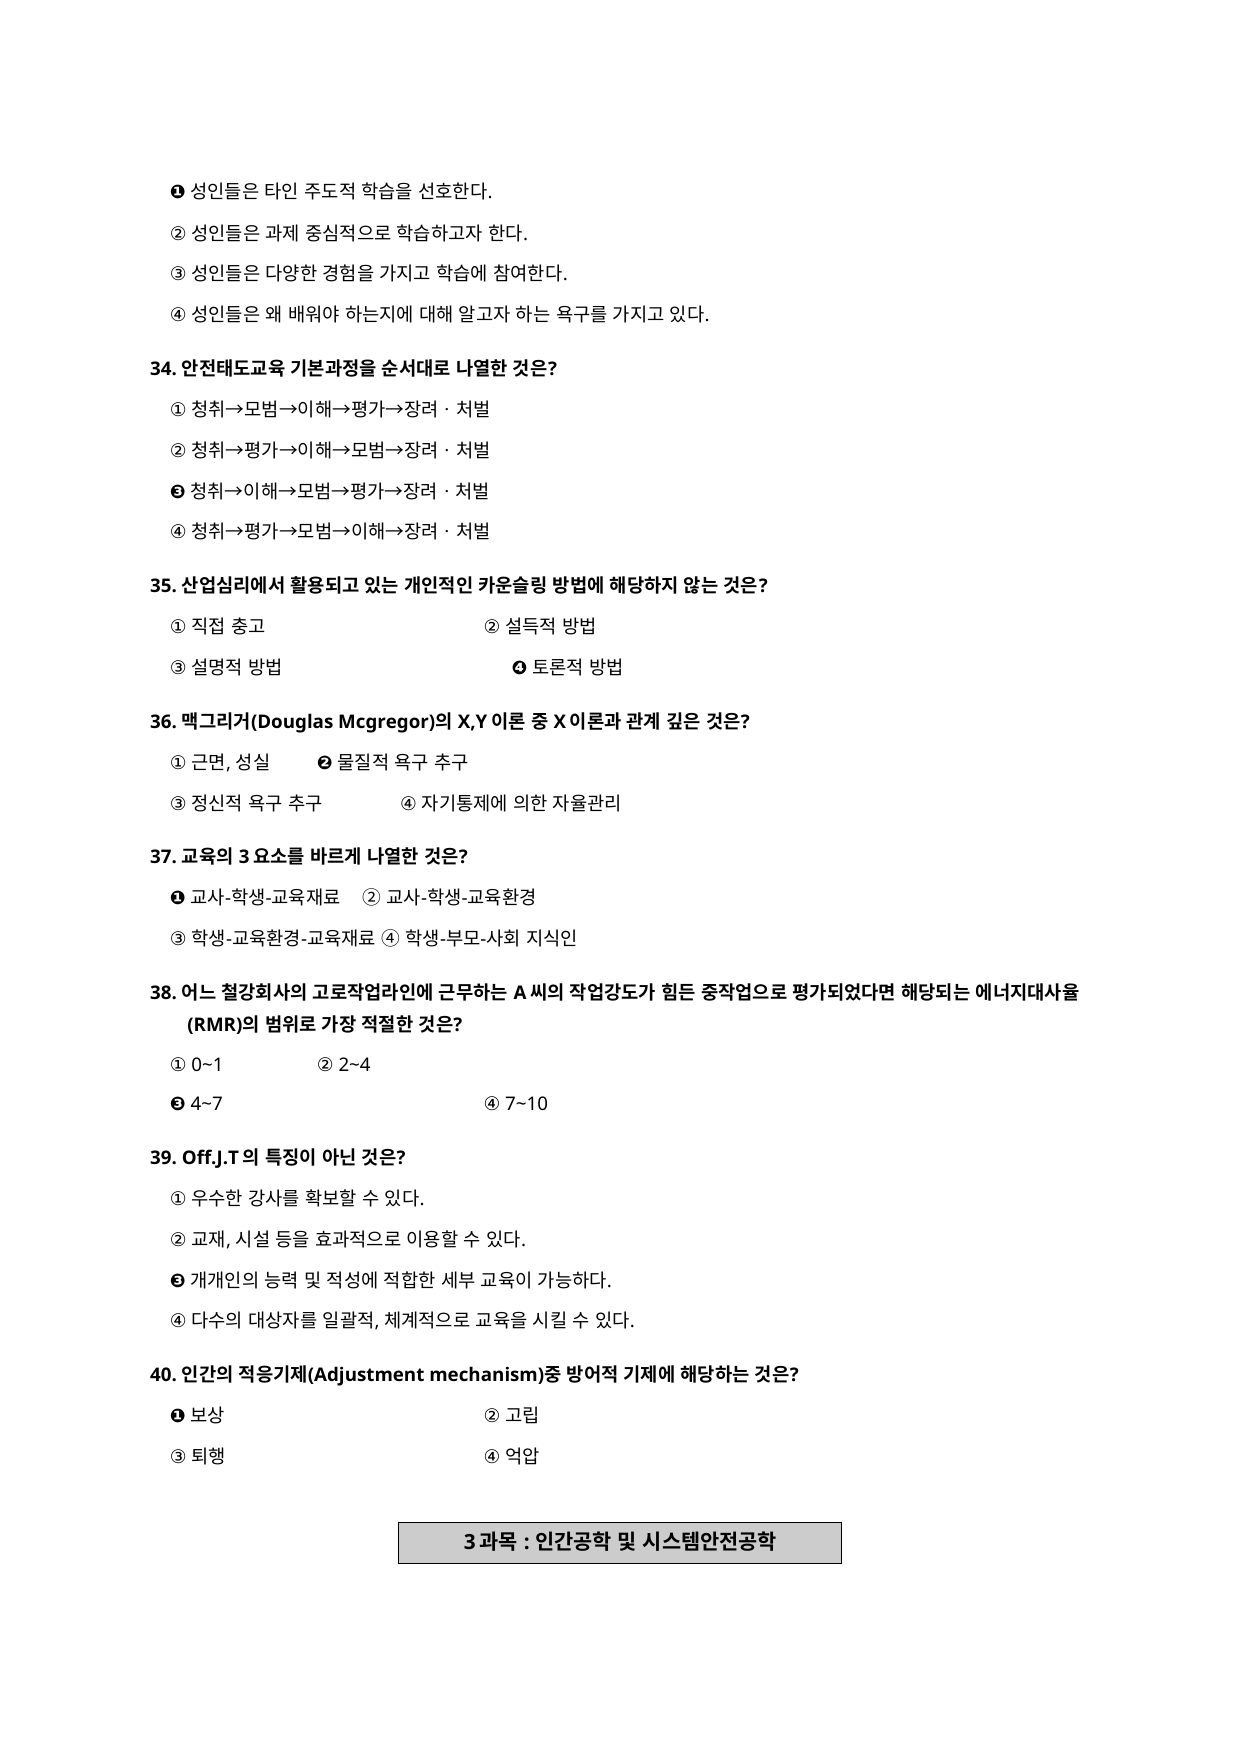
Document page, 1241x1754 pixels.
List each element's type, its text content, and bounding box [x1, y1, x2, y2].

text ❶ 교사-학생-교육재료 ② 교사-학생-교육환경 [150, 883, 1090, 910]
text ④ 다수의 대상자를 일괄적, 체계적으로 교육을 시킬 수 있다. [150, 1306, 1090, 1333]
text ❸ 4~7 ④ 7~10 [150, 1090, 1090, 1116]
text ② 성인들은 과제 중심적으로 학습하고자 한다. [150, 218, 1090, 245]
text ② 청취→평가→이해→모범→장려ㆍ처벌 [150, 435, 1090, 462]
text 37. 교육의 3요소를 바르게 나열한 것은? [150, 842, 1090, 869]
text ① 우수한 강사를 확보할 수 있다. [150, 1183, 1090, 1211]
text ③ 설명적 방법 ❹ 토론적 방법 [150, 653, 1090, 680]
text ③ 퇴행 ④ 억압 [150, 1442, 1090, 1469]
text 40. 인간의 적응기제(Adjustment mechanism)중 방어적 기제에 해당하는 것은? [150, 1359, 1090, 1387]
text ④ 청취→평가→모범→이해→장려ㆍ처벌 [150, 517, 1090, 544]
text ① 직접 충고 ② 설득적 방법 [150, 612, 1090, 639]
text ③ 정신적 욕구 추구 ④ 자기통제에 의한 자율관리 [150, 788, 1090, 816]
text 39. Off.J.T의 특징이 아닌 것은? [150, 1142, 1090, 1169]
text ① 청취→모범→이해→평가→장려ㆍ처벌 [150, 394, 1090, 422]
text ❶ 성인들은 타인 주도적 학습을 선호한다. [150, 177, 1090, 204]
text ① 근면, 성실 ❷ 물질적 욕구 추구 [150, 747, 1090, 774]
text ❶ 보상 ② 고립 [150, 1401, 1090, 1428]
text ① 0~1 ② 2~4 [150, 1051, 1090, 1076]
text ③ 학생-교육환경-교육재료 ④ 학생-부모-사회 지식인 [150, 924, 1090, 951]
text ❸ 개개인의 능력 및 적성에 적합한 세부 교육이 가능하다. [150, 1265, 1090, 1292]
table_header 3과목 : 인간공학 및 시스템안전공학 [399, 1523, 841, 1563]
text ③ 성인들은 다양한 경험을 가지고 학습에 참여한다. [150, 259, 1090, 286]
text 34. 안전태도교육 기본과정을 순서대로 나열한 것은? [150, 353, 1090, 381]
text ④ 성인들은 왜 배워야 하는지에 대해 알고자 하는 욕구를 가지고 있다. [150, 300, 1090, 327]
text ❸ 청취→이해→모범→평가→장려ㆍ처벌 [150, 476, 1090, 503]
text 35. 산업심리에서 활용되고 있는 개인적인 카운슬링 방법에 해당하지 않는 것은? [150, 571, 1090, 598]
text ② 교재, 시설 등을 효과적으로 이용할 수 있다. [150, 1224, 1090, 1251]
text 38. 어느 철강회사의 고로작업라인에 근무하는 A씨의 작업강도가 힘든 중작업으로 평가되었다면 해당되는 에너지대사율(RMR)의 범위로 가장 적절한 것은? [150, 977, 1090, 1037]
text 36. 맥그리거(Douglas Mcgregor)의 X,Y이론 중 X이론과 관계 깊은 것은? [150, 706, 1090, 733]
